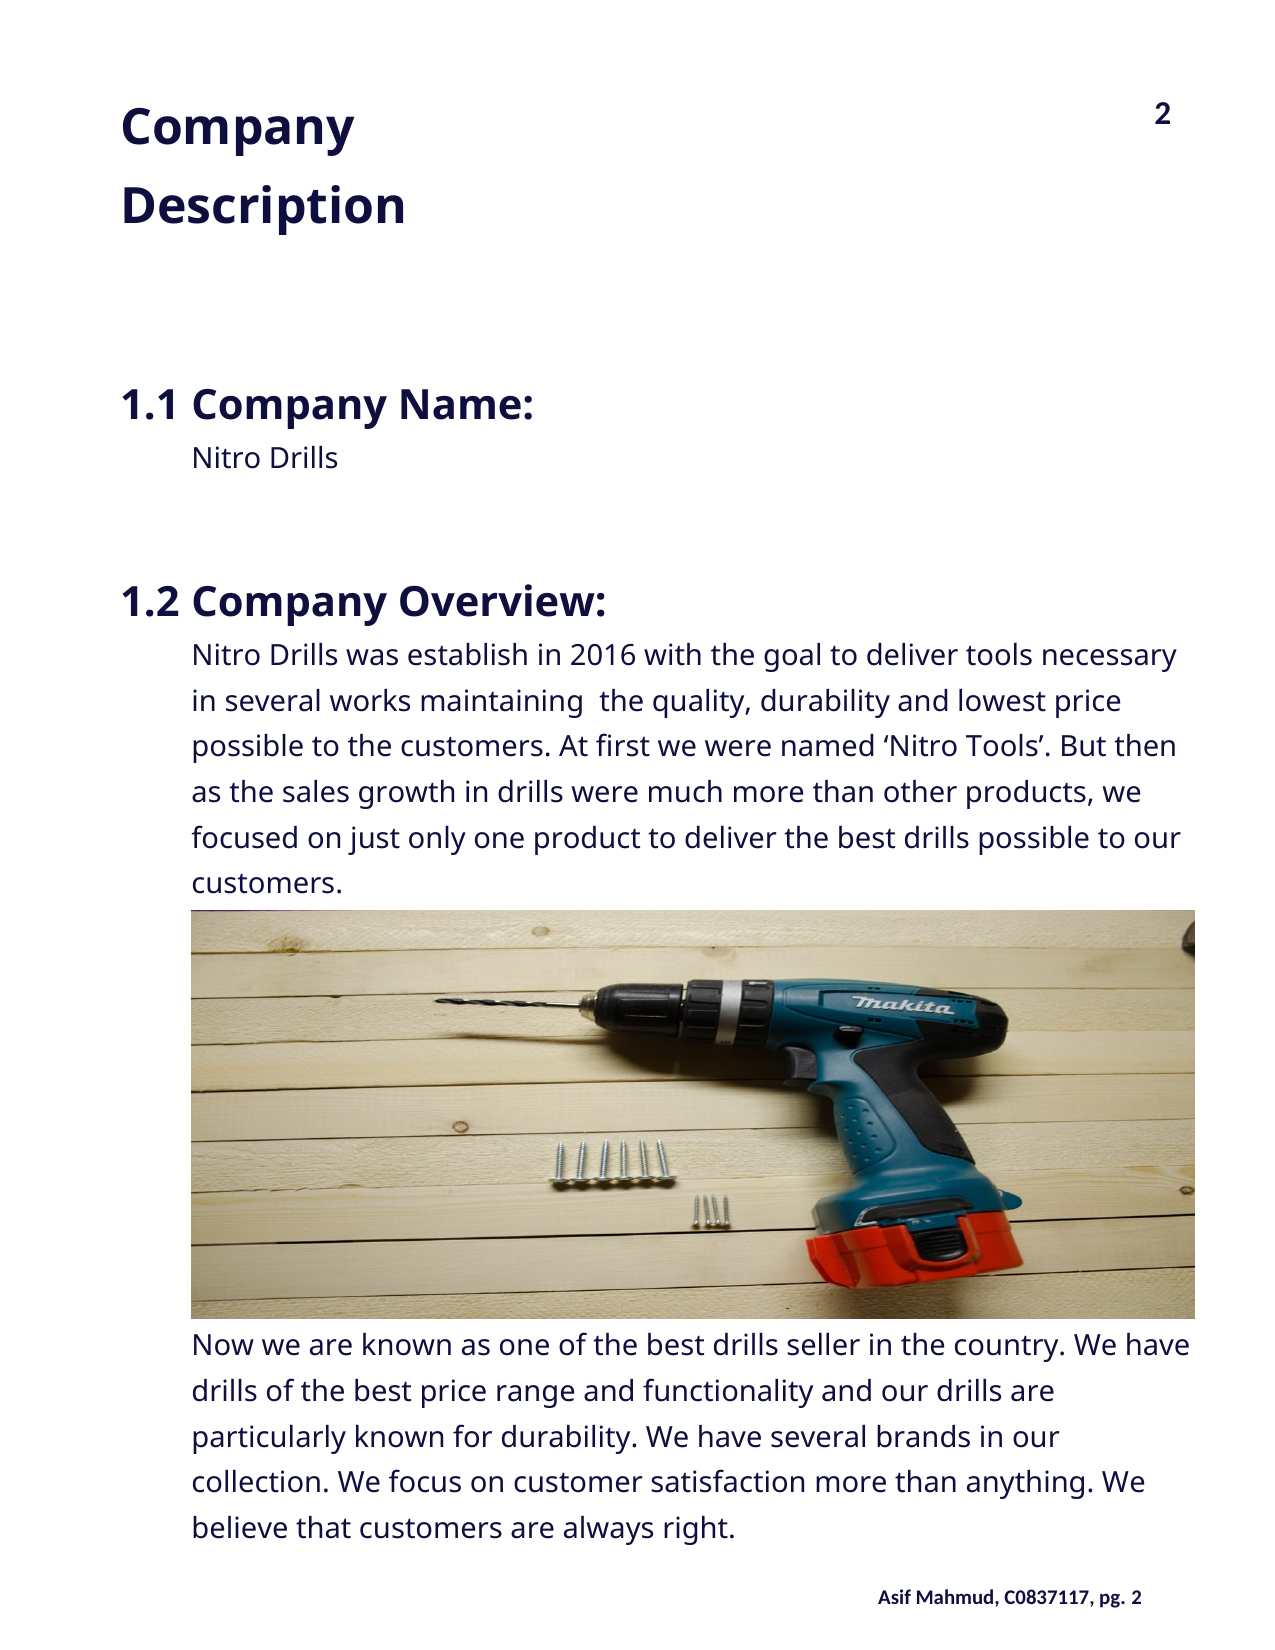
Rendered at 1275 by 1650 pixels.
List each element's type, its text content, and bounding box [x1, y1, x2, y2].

table_header Company Name: Nitro Drills Company Overview: Nitro Drills was establish in 2016 with the goal to deliver tools necessary in several works maintaining the quality, durability and lowest price possible to the customers. At first we were named ‘Nitro Tools’. But then as the sales growth in drills were much more than other products, we focused on just only one product to deliver the best drills possible to our customers. Now we are known as one of the best drills seller in the country. We have drills of the best price range and functionality and our drills are particularly known for durability. We have several brands in our collection. We focus on customer satisfaction more than anything. We believe that customers are always right. [120, 375, 1195, 1575]
table_header Company Description [109, 91, 622, 246]
picture [191, 910, 1195, 1319]
